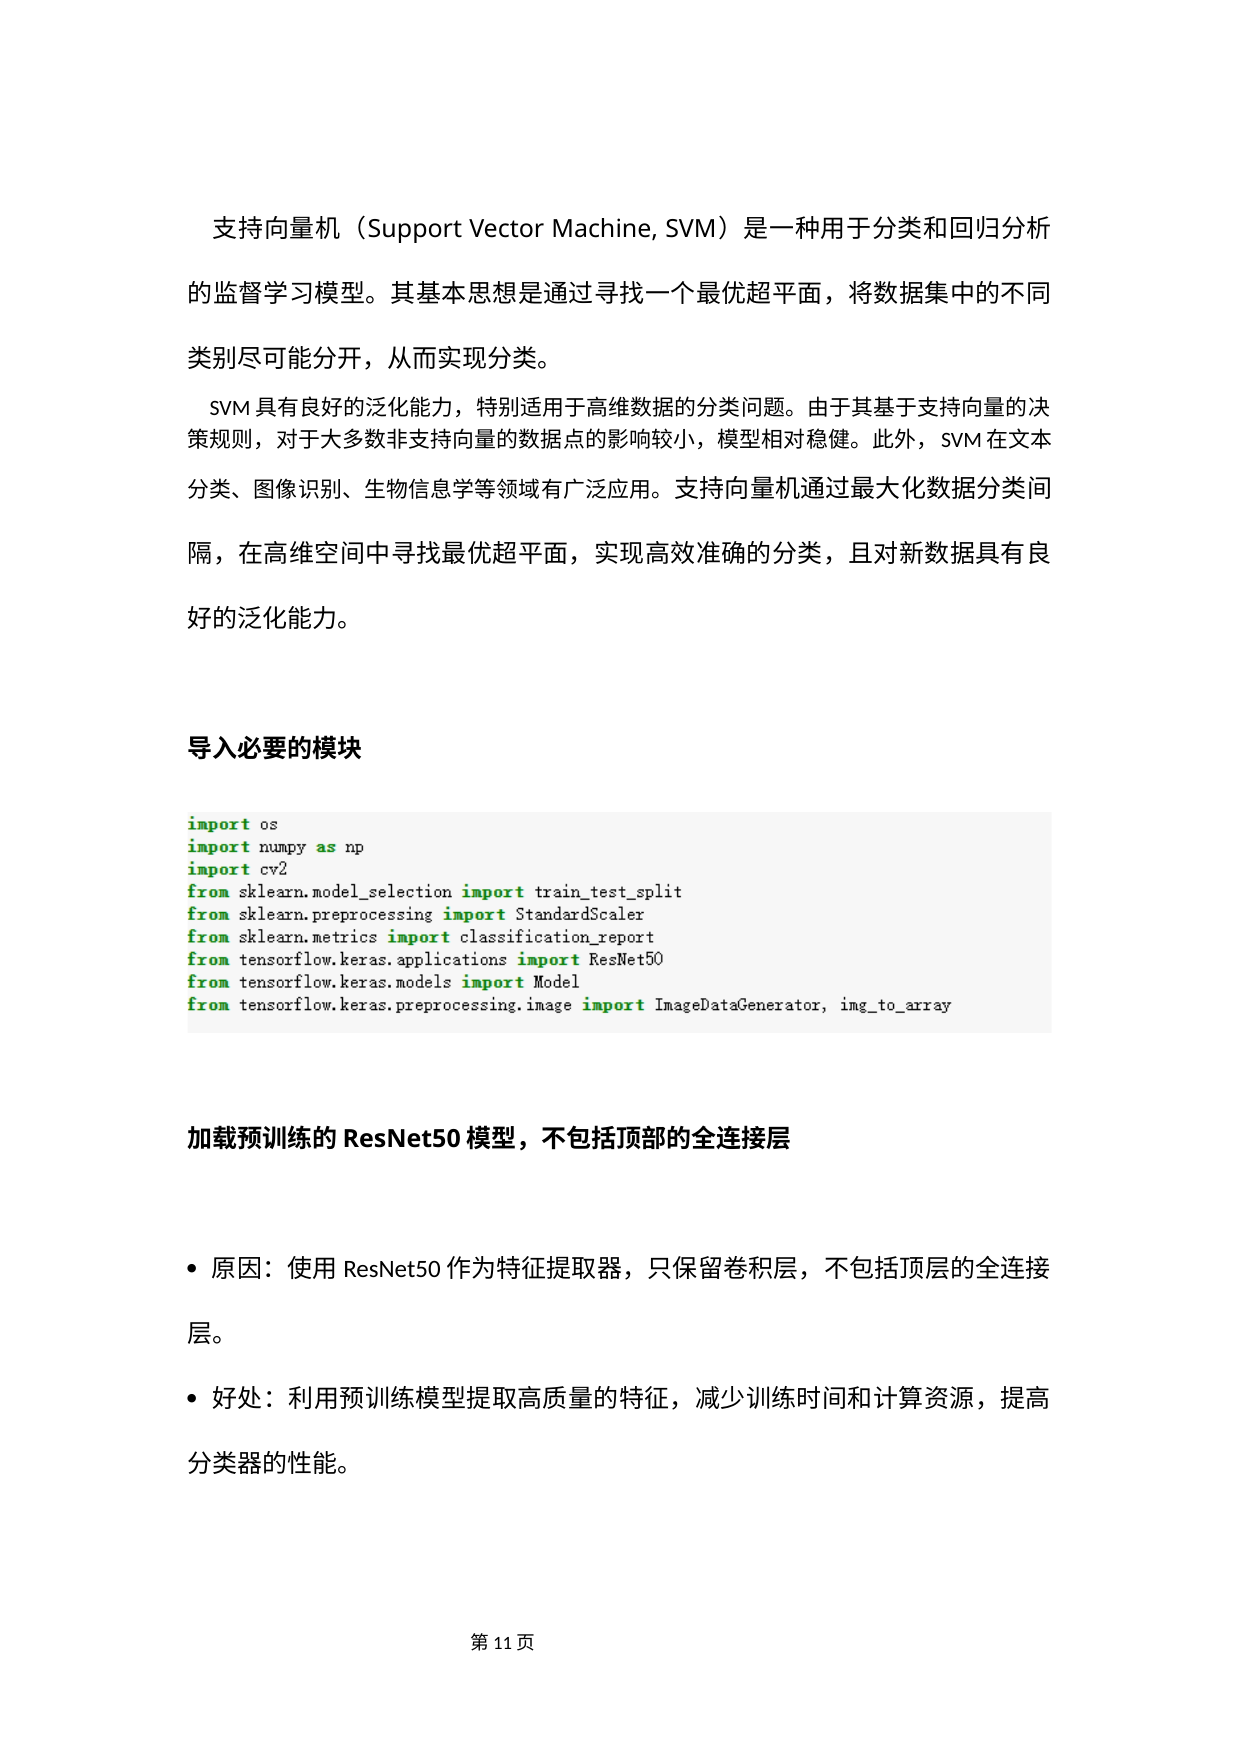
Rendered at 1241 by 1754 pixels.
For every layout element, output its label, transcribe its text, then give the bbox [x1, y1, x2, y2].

text  好处：利用预训练模型提取高质量的特征，减少训练时间和计算资源，提高分类器的性能。 [187, 1364, 1053, 1494]
text 支持向量机（Support Vector Machine, SVM）是一种用于分类和回归分析的监督学习模型。其基本思想是通过寻找一个最优超平面，将数据集中的不同类别尽可能分开，从而实现分类。 [187, 194, 1053, 389]
picture [187, 812, 1052, 1033]
text SVM具有良好的泛化能力，特别适用于高维数据的分类问题。由于其基于支持向量的决策规则，对于大多数非支持向量的数据点的影响较小，模型相对稳健。此外，SVM在文本分类、图像识别、生物信息学等领域有广泛应用。支持向量机通过最大化数据分类间隔，在高维空间中寻找最优超平面，实现高效准确的分类，且对新数据具有良好的泛化能力。 [187, 389, 1053, 649]
text 加载预训练的ResNet50模型，不包括顶部的全连接层 [187, 1104, 1053, 1169]
text 导入必要的模块 [187, 714, 1053, 779]
text  原因：使用ResNet50作为特征提取器，只保留卷积层，不包括顶层的全连接层。 [187, 1234, 1053, 1364]
